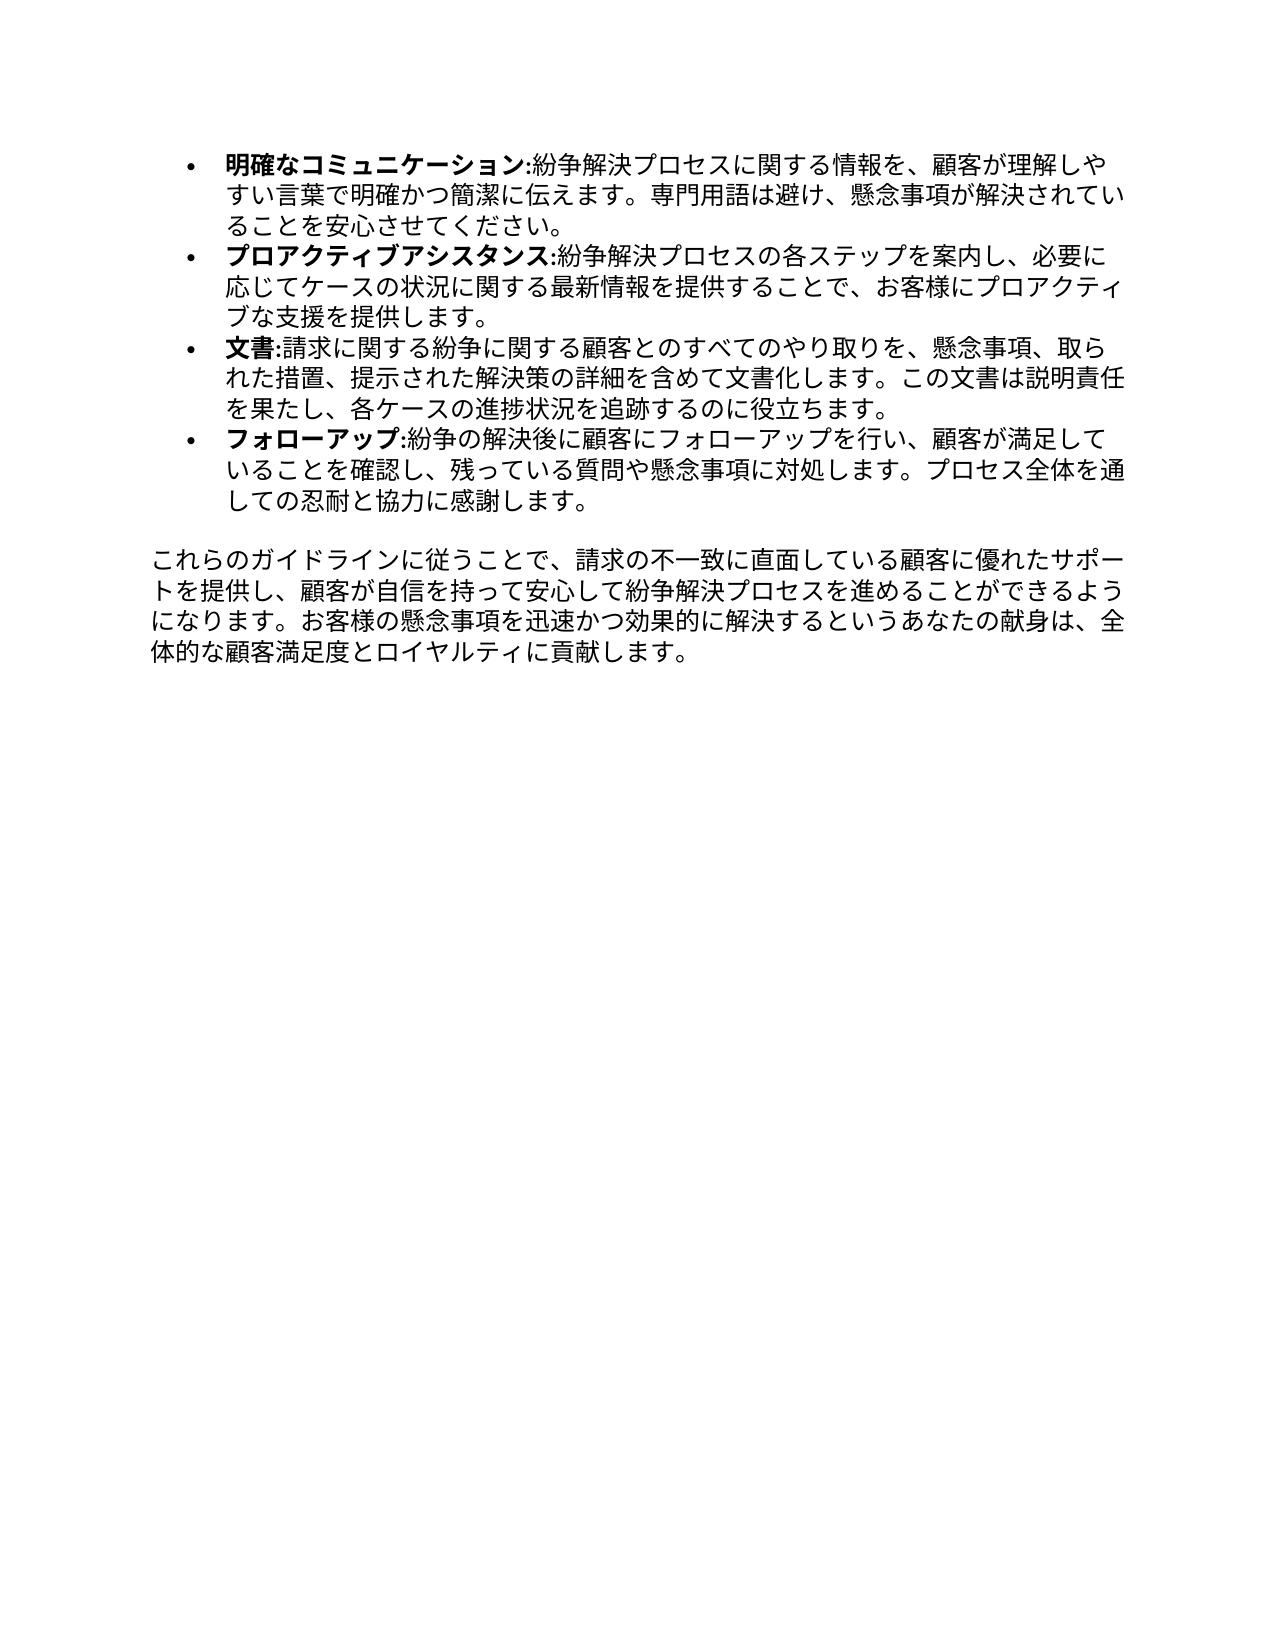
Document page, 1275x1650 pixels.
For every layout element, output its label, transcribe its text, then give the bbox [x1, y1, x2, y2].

list 文書:請求に関する紛争に関する顧客とのすべてのやり取りを、懸念事項、取られた措置、提示された解決策の詳細を含めて文書化します。この文書は説明責任を果たし、各ケースの進捗状況を追跡するのに役立ちます。 [187, 333, 1125, 425]
text これらのガイドラインに従うことで、請求の不一致に直面している顧客に優れたサポートを提供し、顧客が自信を持って安心して紛争解決プロセスを進めることができるようになります。お客様の懸念事項を迅速かつ効果的に解決するというあなたの献身は、全体的な顧客満足度とロイヤルティに貢献します。 [150, 545, 1125, 667]
list 明確なコミュニケーション:紛争解決プロセスに関する情報を、顧客が理解しやすい言葉で明確かつ簡潔に伝えます。専門用語は避け、懸念事項が解決されていることを安心させてください。 [187, 150, 1125, 242]
list プロアクティブアシスタンス:紛争解決プロセスの各ステップを案内し、必要に応じてケースの状況に関する最新情報を提供することで、お客様にプロアクティブな支援を提供します。 [187, 242, 1125, 333]
list フォローアップ:紛争の解決後に顧客にフォローアップを行い、顧客が満足していることを確認し、残っている質問や懸念事項に対処します。プロセス全体を通しての忍耐と協力に感謝します。 [187, 425, 1125, 516]
